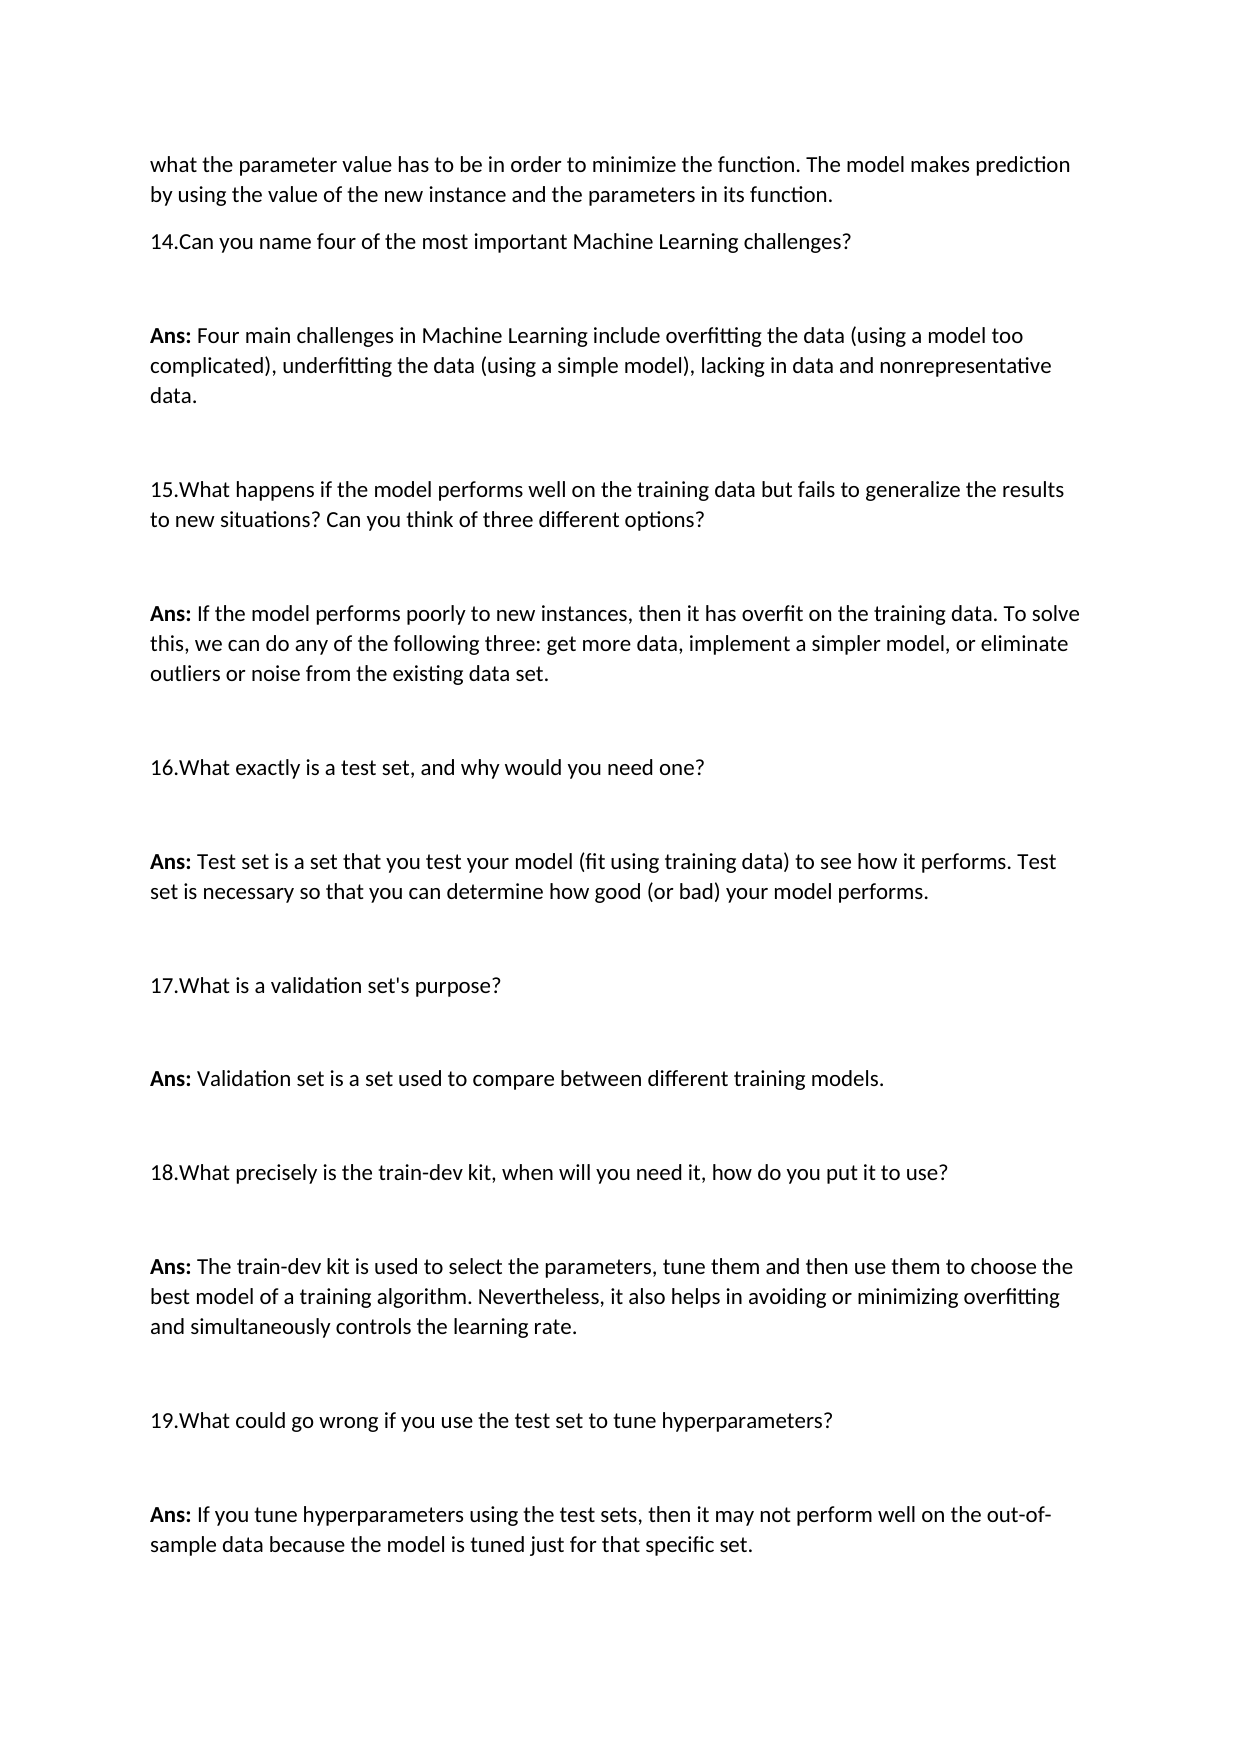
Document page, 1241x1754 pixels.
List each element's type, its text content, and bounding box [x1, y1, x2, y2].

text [150, 150, 1090, 208]
text 15.What happens if the model performs well on the training data but fails to generalize the results to new situations? Can you think of three different options? [150, 475, 1090, 533]
text Ans: Test set is a set that you test your model (fit using training data) to see how it performs. Test set is necessary so that you can determine how good (or bad) your model performs. [150, 847, 1090, 905]
text Ans: The train-dev kit is used to select the parameters, tune them and then use them to choose the best model of a training algorithm. Nevertheless, it also helps in avoiding or minimizing overfitting and simultaneously controls the learning rate. [150, 1252, 1090, 1341]
text Ans: If you tune hyperparameters using the test sets, then it may not perform well on the out-of-sample data because the model is tuned just for that specific set. [150, 1500, 1090, 1558]
text Ans: Four main challenges in Machine Learning include overfitting the data (using a model too complicated), underfitting the data (using a simple model), lacking in data and nonrepresentative data. [150, 321, 1090, 409]
text 16.What exactly is a test set, and why would you need one? [150, 753, 1090, 781]
text Ans: Validation set is a set used to compare between different training models. [150, 1064, 1090, 1093]
text Ans: If the model performs poorly to new instances, then it has overfit on the training data. To solve this, we can do any of the following three: get more data, implement a simpler model, or eliminate outliers or noise from the existing data set. [150, 599, 1090, 687]
text 14.Can you name four of the most important Machine Learning challenges? [150, 227, 1090, 255]
text 19.What could go wrong if you use the test set to tune hyperparameters? [150, 1406, 1090, 1434]
text 17.What is a validation set's purpose? [150, 971, 1090, 999]
text 18.What precisely is the train-dev kit, when will you need it, how do you put it to use? [150, 1158, 1090, 1186]
